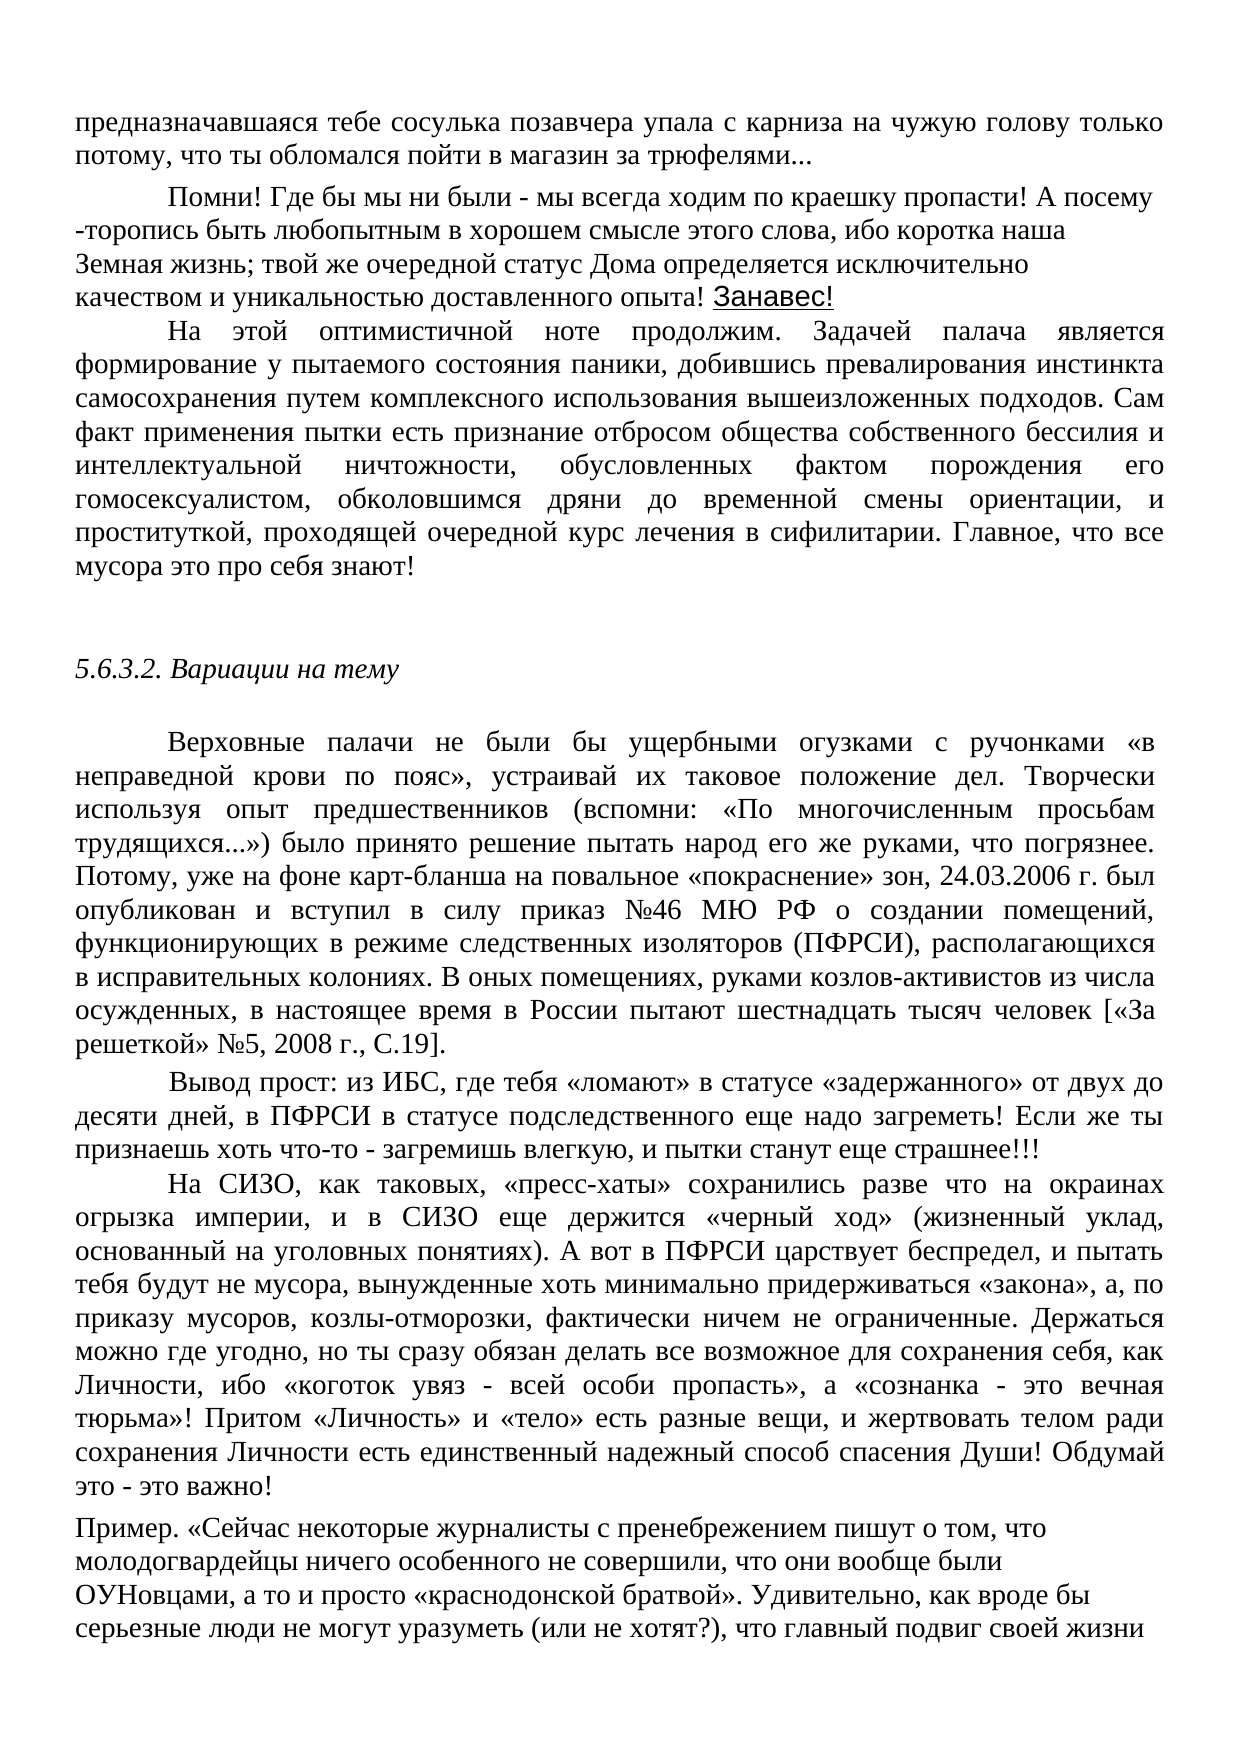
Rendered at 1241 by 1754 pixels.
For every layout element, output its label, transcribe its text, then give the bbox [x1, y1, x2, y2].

text 5.6.3.2. Вариации на тему [75, 651, 1165, 684]
text Верховные палачи не были бы ущербными огузками с ручонками «в неправедной крови по пояс», устраивай их таковое положение дел. Творчески используя опыт предшественников (вспомни: «По многочисленным просьбам трудящихся...») было принято решение пытать народ его же руками, что погрязнее. Потому, уже на фоне карт-бланша на повальное «покраснение» зон, 24.03.2006 г. был опубликован и вступил в силу приказ №46 МЮ РФ о создании помещений, функционирующих в режиме следственных изоляторов (ПФРСИ), располагающихся в исправительных колониях. В оных помещениях, руками козлов-активистов из числа осужденных, в настоящее время в России пытают шестнадцать тысяч человек [«За решеткой» №5, 2008 г., С.19]. [75, 724, 1156, 1059]
text На СИЗО, как таковых, «пресс-хаты» сохранились разве что на окраинах огрызка империи, и в СИЗО еще держится «черный ход» (жизненный уклад, основанный на уголовных понятиях). А вот в ПФРСИ царствует беспредел, и пытать тебя будут не мусора, вынужденные хоть минимально придерживаться «закона», а, по приказу мусоров, козлы-отморозки, фактически ничем не ограниченные. Держаться можно где угодно, но ты сразу обязан делать все возможное для сохранения себя, как Личности, ибо «коготок увяз - всей особи пропасть», а «сознанка - это вечная тюрьма»! Притом «Личность» и «тело» есть разные вещи, и жертвовать телом ради сохранения Личности есть единственный надежный способ спасения Души! Обдумай это - это важно! [75, 1166, 1165, 1501]
text На этой оптимистичной ноте продолжим. Задачей палача является формирование у пытаемого состояния паники, добившись превалирования инстинкта самосохранения путем комплексного использования вышеизложенных подходов. Сам факт применения пытки есть признание отбросом общества собственного бессилия и интеллектуальной ничтожности, обусловленных фактом порождения его гомосексуалистом, обколовшимся дряни до временной смены ориентации, и проституткой, проходящей очередной курс лечения в сифилитарии. Главное, что все мусора это про себя знают! [75, 313, 1165, 581]
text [75, 104, 1165, 171]
text Вывод прост: из ИБС, где тебя «ломают» в статусе «задержанного» от двух до десяти дней, в ПФРСИ в статусе подследственного еще надо загреметь! Если же ты признаешь хоть что-то - загремишь влегкую, и пытки станут еще страшнее!!! [75, 1064, 1165, 1165]
text Помни! Где бы мы ни были - мы всегда ходим по краешку пропасти! А посему -торопись быть любопытным в хорошем смысле этого слова, ибо коротка наша Земная жизнь; твой же очередной статус Дома определяется исключительно качеством и уникальностью доставленного опыта! Занавес! [75, 179, 1159, 313]
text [75, 1510, 1165, 1644]
